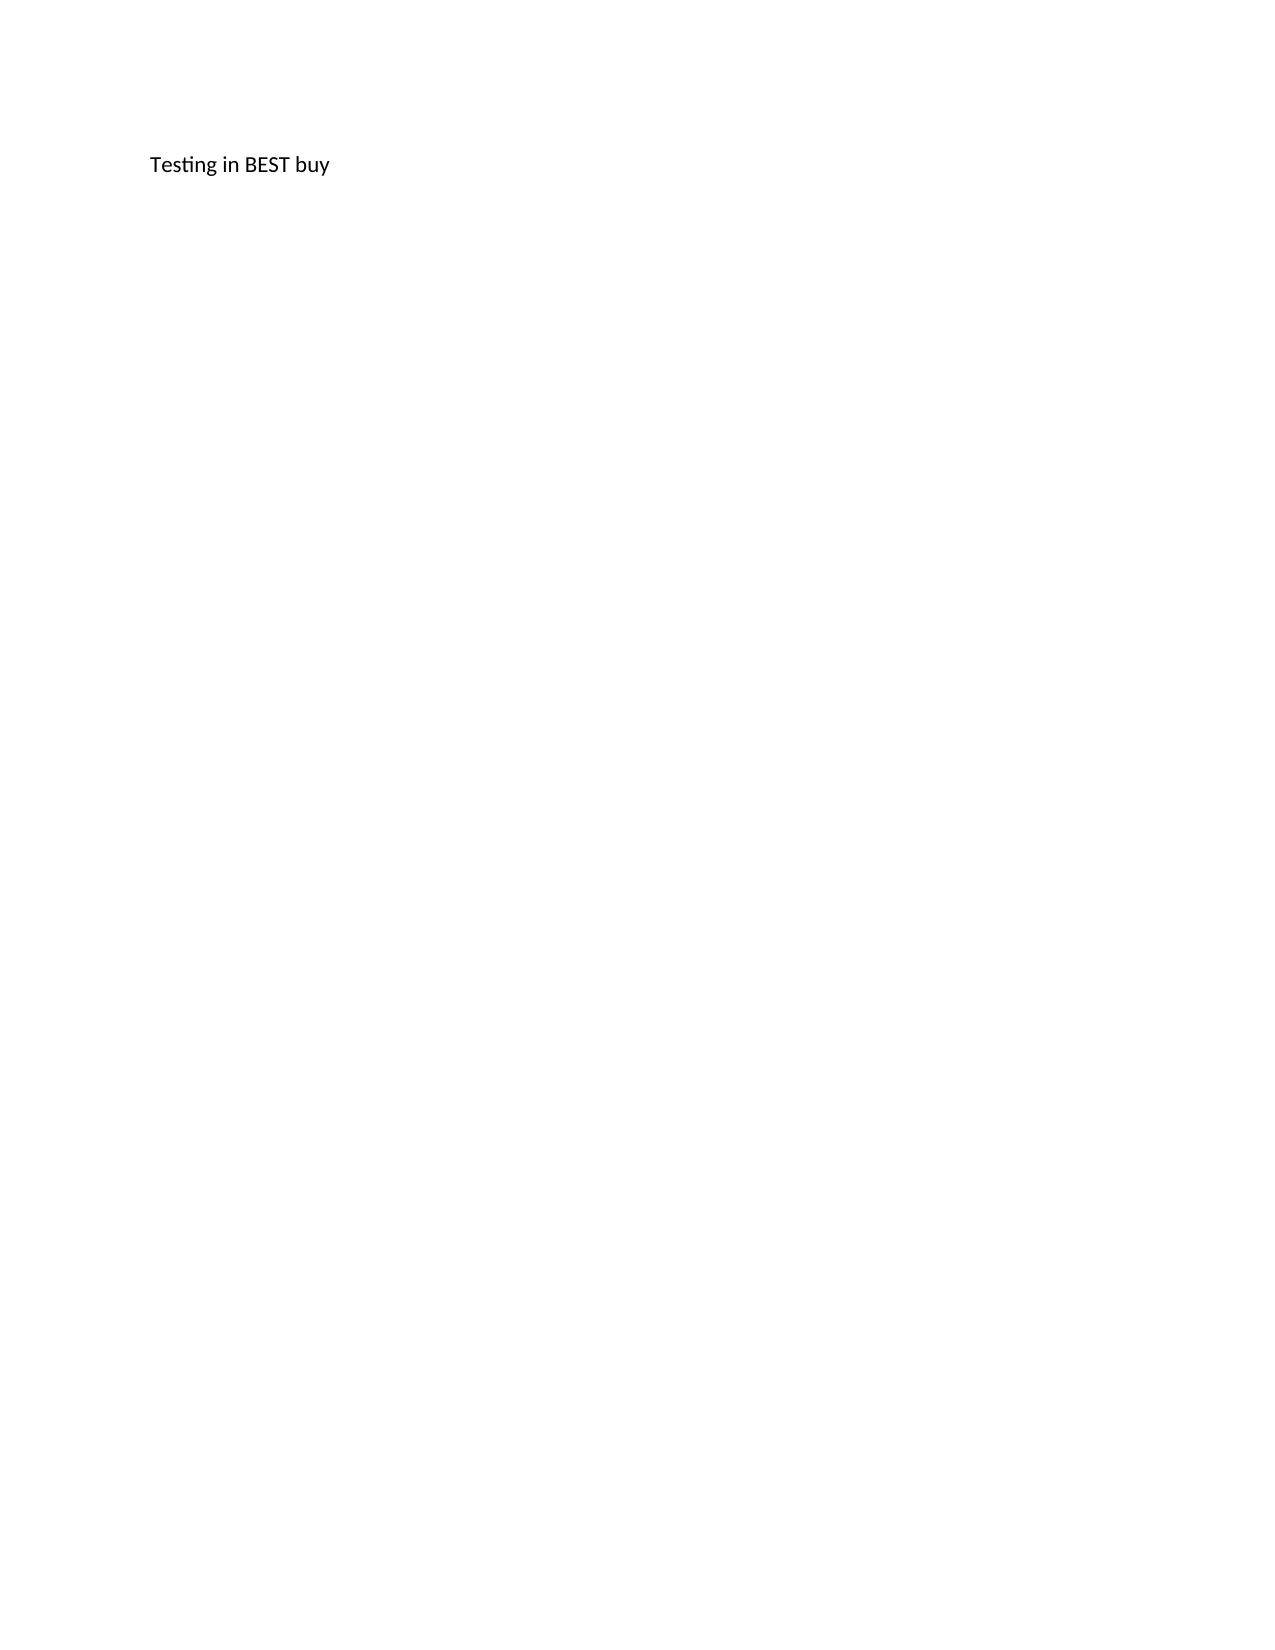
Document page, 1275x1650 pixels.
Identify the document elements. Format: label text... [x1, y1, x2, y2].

text Testing in BEST buy [150, 150, 1125, 178]
